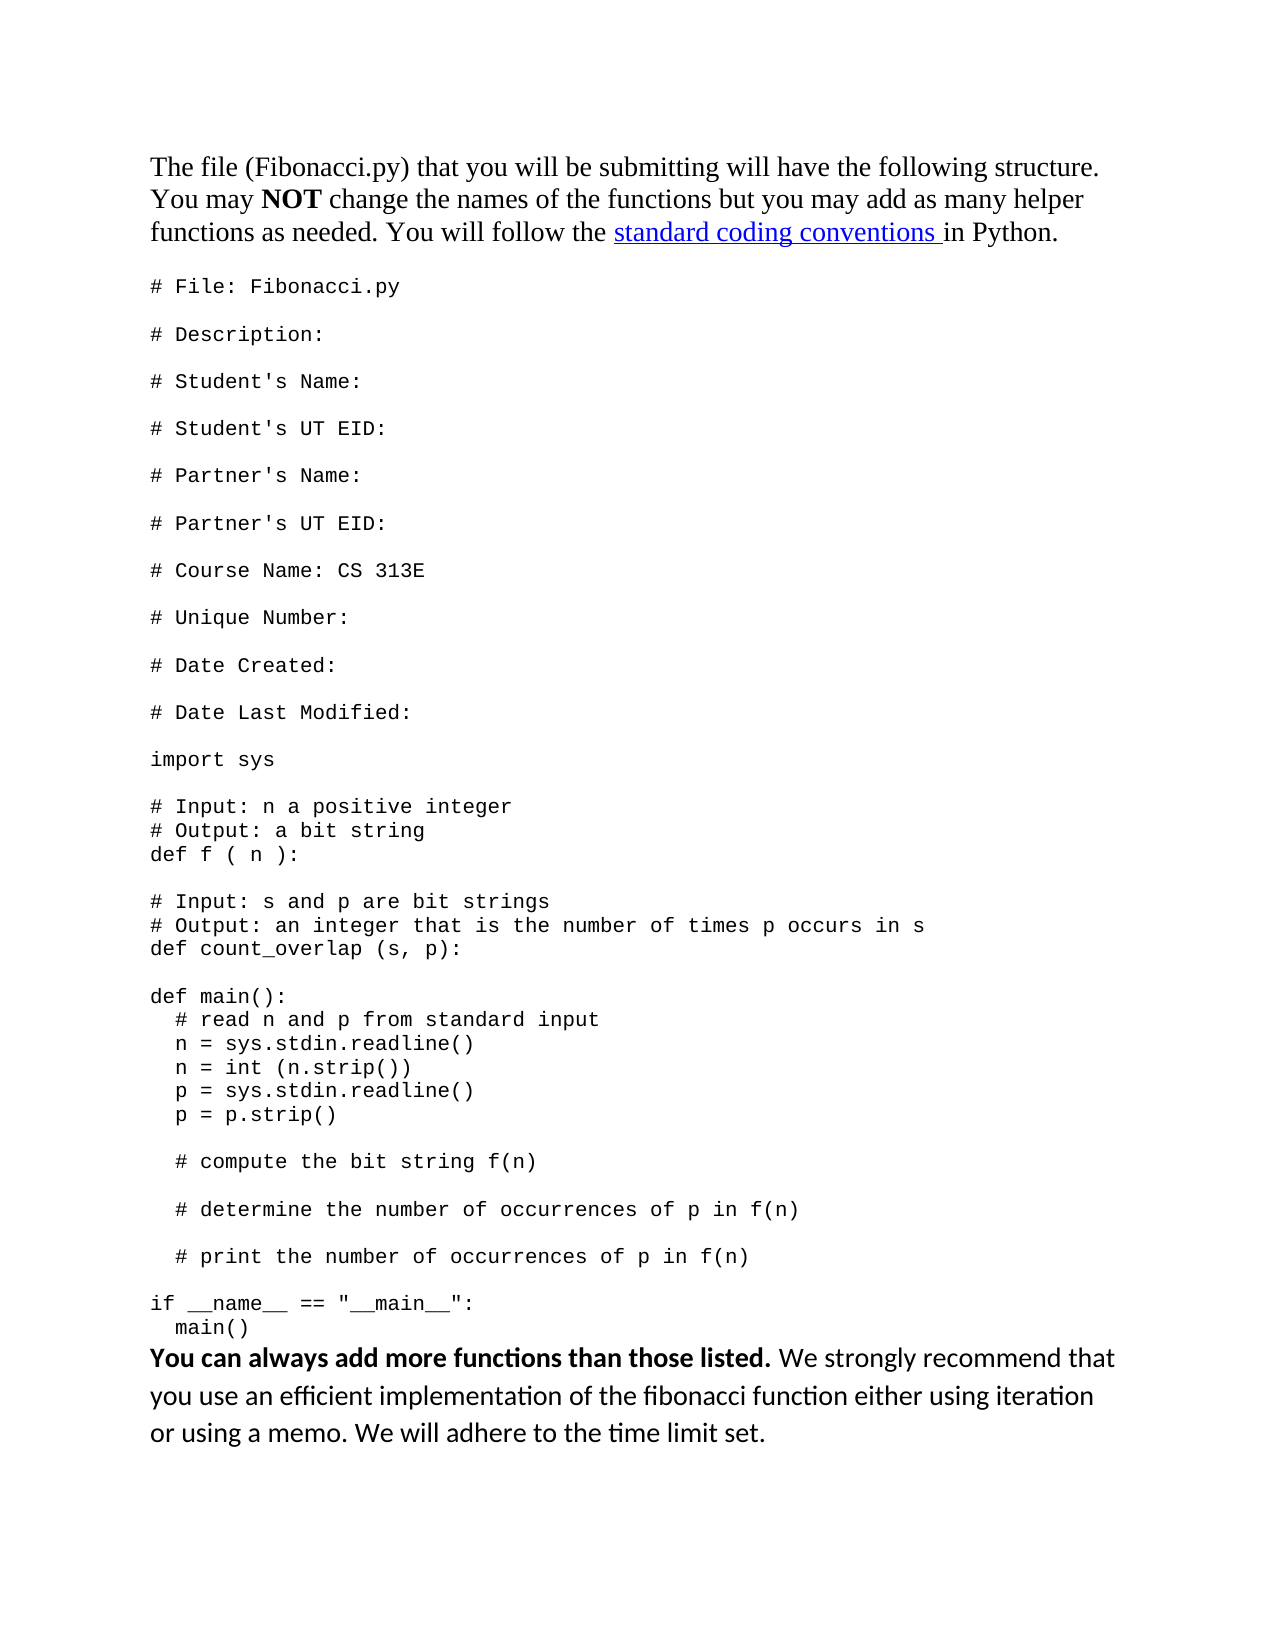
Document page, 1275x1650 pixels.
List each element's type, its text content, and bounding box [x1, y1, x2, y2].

text You can always add more functions than those listed. We strongly recommend that you use an efficient implementation of the fibonacci function either using iteration or using a memo. We will adhere to the time limit set. [150, 1340, 1125, 1449]
text def main(): [150, 986, 1125, 1009]
text # Partner's Name: [150, 466, 1125, 489]
text The file (Fibonacci.py) that you will be submitting will have the following structure. You may NOT change the names of the functions but you may add as many helper functions as needed. You will follow the standard coding conventions in Python. [150, 150, 1125, 247]
text import sys [150, 749, 1125, 773]
text # Date Created: [150, 655, 1125, 678]
text # compute the bit string f(n) [150, 1151, 1125, 1175]
text # File: Fibonacci.py [150, 276, 1125, 300]
text main() [150, 1317, 1125, 1340]
text # print the number of occurrences of p in f(n) [150, 1246, 1125, 1269]
text # Course Name: CS 313E [150, 560, 1125, 584]
text p = sys.stdin.readline() [150, 1080, 1125, 1104]
text # read n and p from standard input [150, 1009, 1125, 1033]
text n = sys.stdin.readline() [150, 1033, 1125, 1057]
text def count_overlap (s, p): [150, 938, 1125, 962]
text # Partner's UT EID: [150, 513, 1125, 536]
text # determine the number of occurrences of p in f(n) [150, 1198, 1125, 1222]
text def f ( n ): [150, 844, 1125, 867]
text p = p.strip() [150, 1104, 1125, 1128]
text # Output: an integer that is the number of times p occurs in s [150, 915, 1125, 938]
text # Student's UT EID: [150, 418, 1125, 442]
text # Student's Name: [150, 371, 1125, 394]
text if __name__ == "__main__": [150, 1293, 1125, 1317]
text # Output: a bit string [150, 820, 1125, 844]
text # Description: [150, 324, 1125, 347]
text n = int (n.strip()) [150, 1057, 1125, 1080]
text # Date Last Modified: [150, 702, 1125, 726]
text # Input: n a positive integer [150, 797, 1125, 820]
text # Input: s and p are bit strings [150, 891, 1125, 915]
text # Unique Number: [150, 607, 1125, 631]
